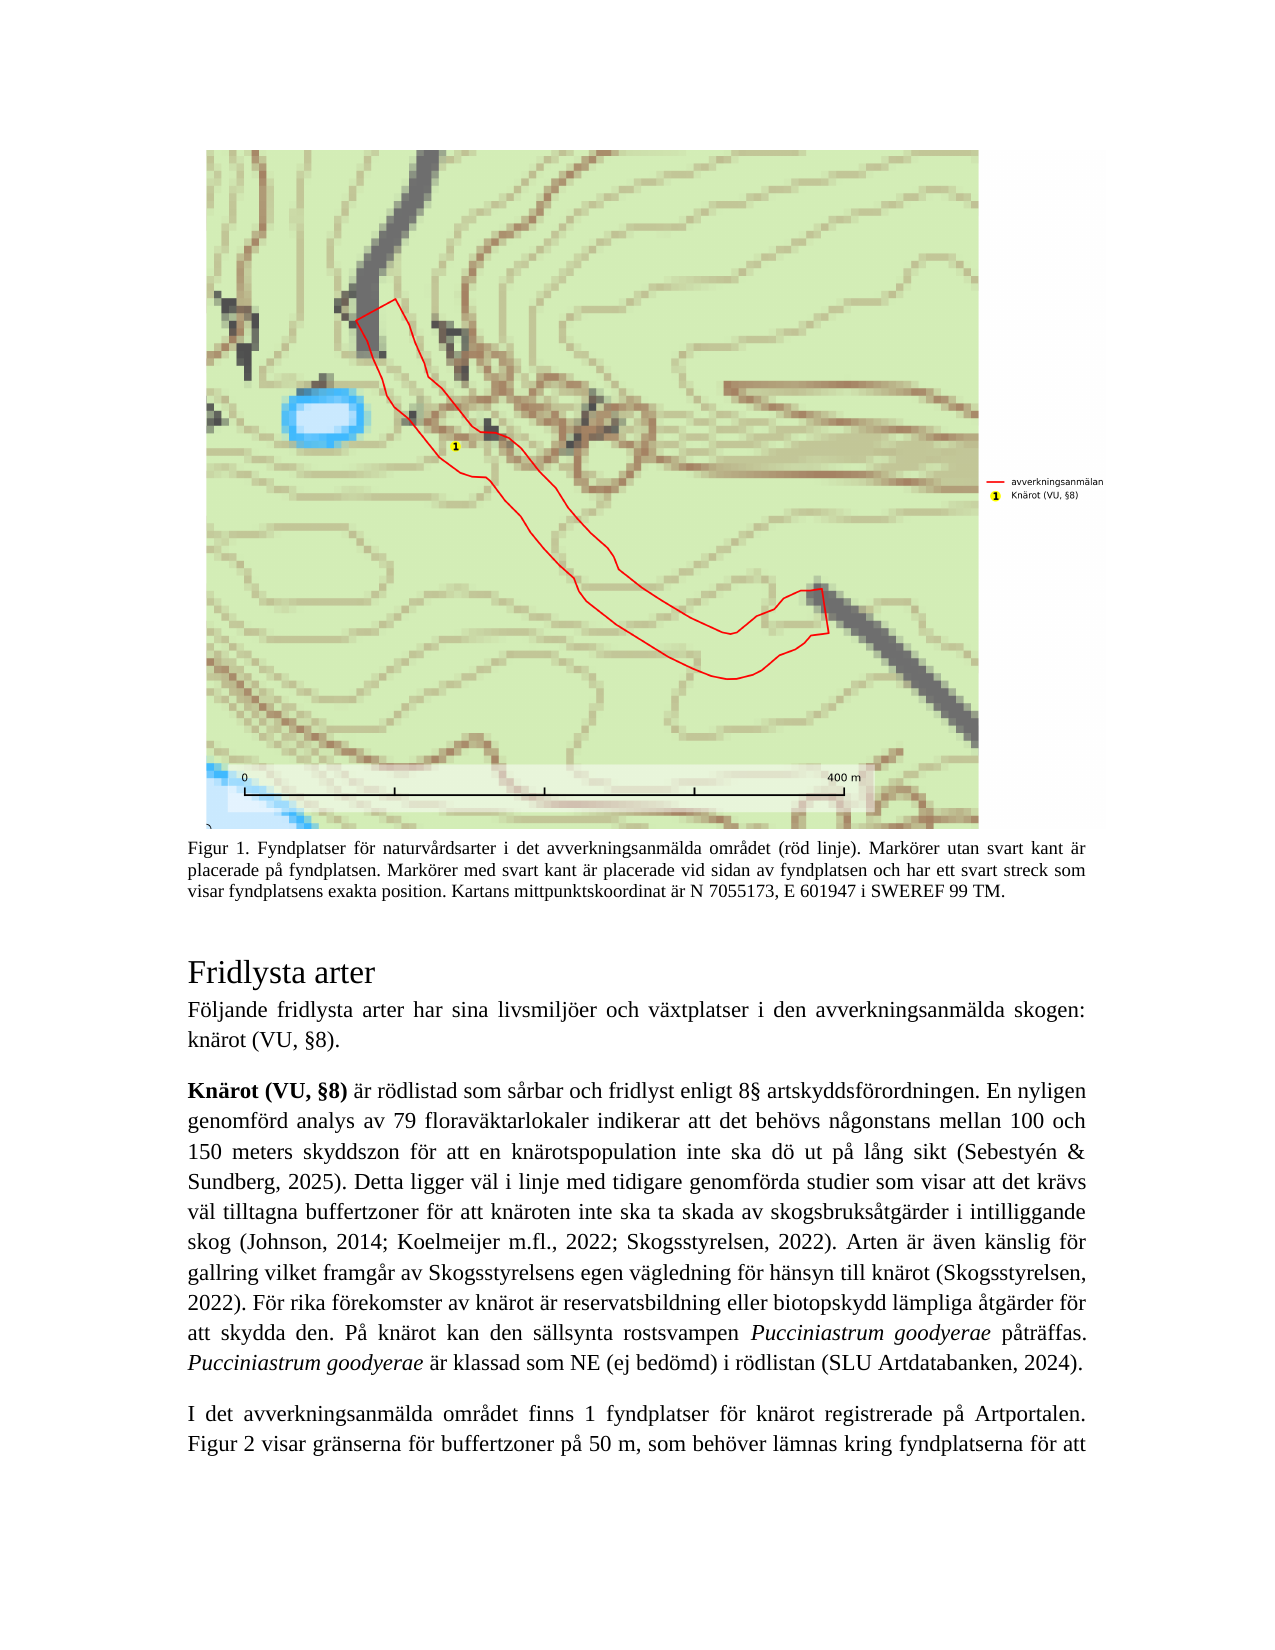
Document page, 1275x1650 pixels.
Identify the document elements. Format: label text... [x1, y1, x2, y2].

text Figur 1. Fyndplatser för naturvårdsarter i det avverkningsanmälda området (röd linje). Markörer utan svart kant är placerade på fyndplatsen. Markörer med svart kant är placerade vid sidan av fyndplatsen och har ett svart streck som visar fyndplatsens exakta position. Kartans mittpunktskoordinat är N 7055173, E 601947 i SWEREF 99 TM. [187, 837, 1087, 902]
subtitle Fridlysta arter [187, 952, 1087, 990]
text Knärot (VU, §8) är rödlistad som sårbar och fridlyst enligt 8§ artskyddsförordningen. En nyligen genomförd analys av 79 floraväktarlokaler indikerar att det behövs någonstans mellan 100 och 150 meters skyddszon för att en knärotspopulation inte ska dö ut på lång sikt (Sebestyén & Sundberg, 2025). Detta ligger väl i linje med tidigare genomförda studier som visar att det krävs väl tilltagna buffertzoner för att knäroten inte ska ta skada av skogsbruksåtgärder i intilliggande skog (Johnson, 2014; Koelmeijer m.fl., 2022; Skogsstyrelsen, 2022). Arten är även känslig för gallring vilket framgår av Skogsstyrelsens egen vägledning för hänsyn till knärot (Skogsstyrelsen, 2022). För rika förekomster av knärot är reservatsbildning eller biotopskydd lämpliga åtgärder för att skydda den. På knärot kan den sällsynta rostsvampen Pucciniastrum goodyerae påträffas. Pucciniastrum goodyerae är klassad som NE (ej bedömd) i rödlistan (SLU Artdatabanken, 2024). [187, 1077, 1087, 1376]
text Följande fridlysta arter har sina livsmiljöer och växtplatser i den avverkningsanmälda skogen: knärot (VU, §8). [187, 996, 1087, 1053]
picture [206, 150, 1107, 829]
